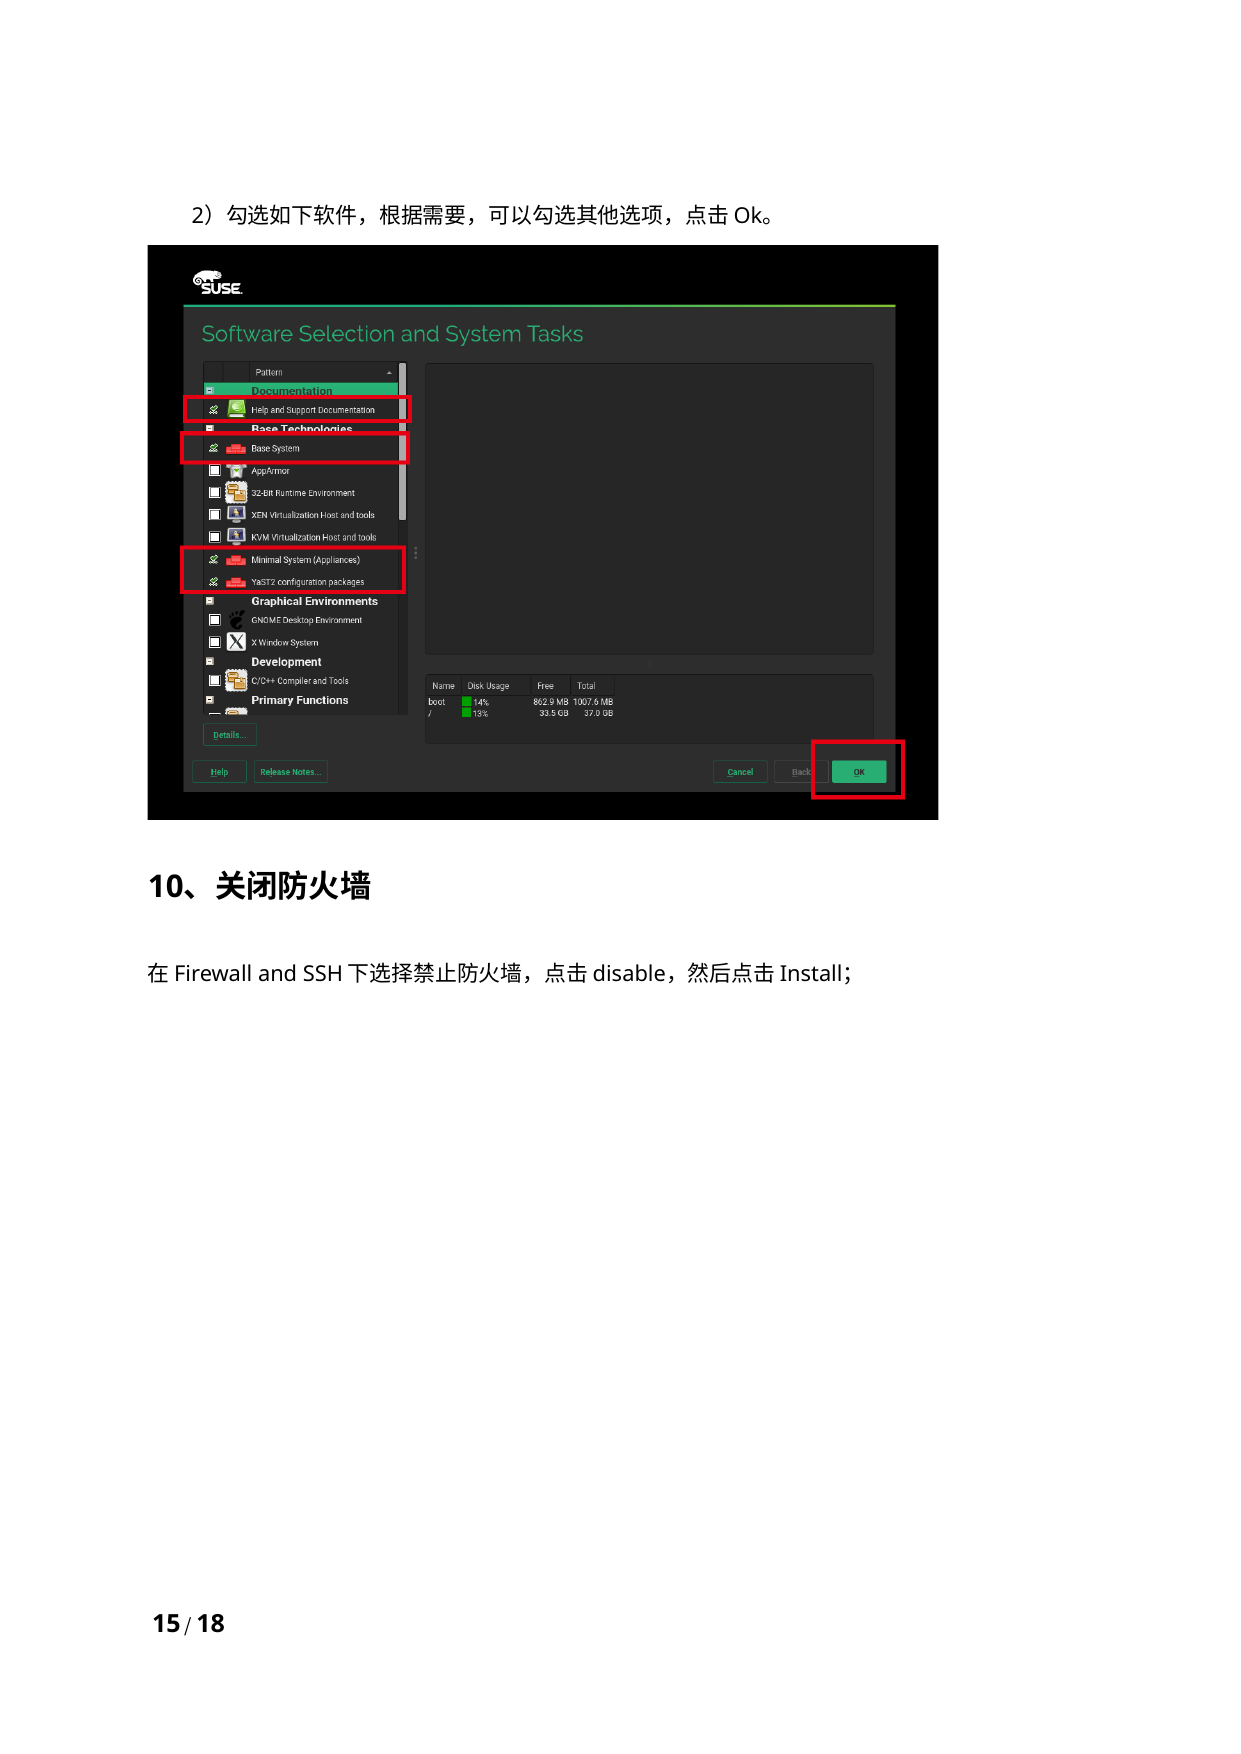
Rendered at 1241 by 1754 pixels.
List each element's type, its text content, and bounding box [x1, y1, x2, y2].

subtitle 10、关闭防火墙 [148, 861, 1122, 907]
picture [147, 245, 939, 820]
text 在Firewall and SSH下选择禁止防火墙，点击disable，然后点击Install； [148, 956, 1122, 988]
text 2）勾选如下软件，根据需要，可以勾选其他选项，点击Ok。 [148, 198, 1122, 230]
